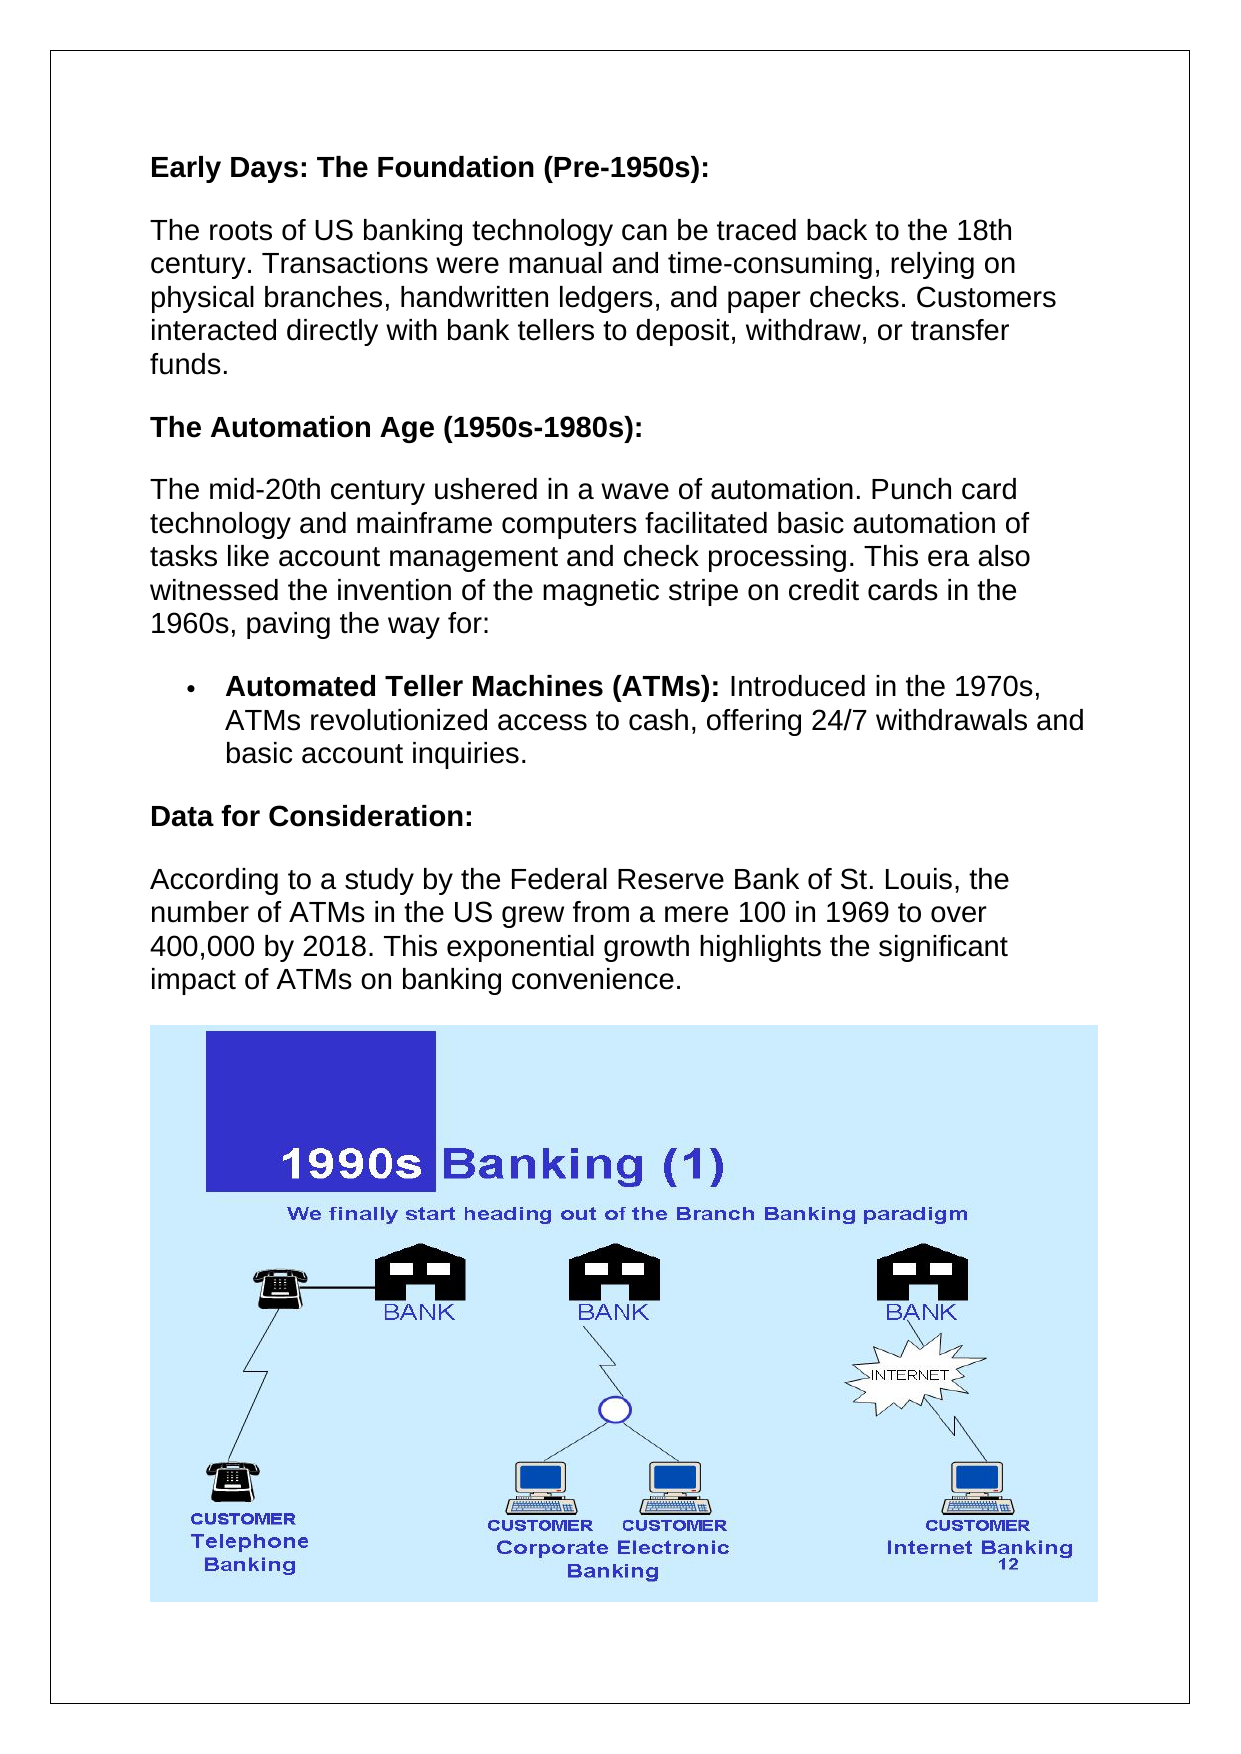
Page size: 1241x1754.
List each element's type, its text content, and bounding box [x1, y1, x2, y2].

list Automated Teller Machines (ATMs): Introduced in the 1970s, ATMs revolutionized access to cash, offering 24/7 withdrawals and basic account inquiries. [187, 669, 1090, 770]
text According to a study by the Federal Reserve Bank of St. Louis, the number of ATMs in the US grew from a mere 100 in 1969 to over 400,000 by 2018. This exponential growth highlights the significant impact of ATMs on banking convenience. [150, 862, 1090, 996]
text The Automation Age (1950s-1980s): [150, 409, 1090, 443]
text The mid-20th century ushered in a wave of automation. Punch card technology and mainframe computers facilitated basic automation of tasks like account management and check processing. This era also witnessed the invention of the magnetic stripe on credit cards in the 1960s, paving the way for: [150, 472, 1090, 640]
text Data for Consideration: [150, 799, 1090, 832]
text Early Days: The Foundation (Pre-1950s): [150, 150, 1090, 183]
text The roots of US banking technology can be traced back to the 18th century. Transactions were manual and time-consuming, relying on physical branches, handwritten ledgers, and paper checks. Customers interacted directly with bank tellers to deposit, withdraw, or transfer funds. [150, 213, 1090, 380]
picture [150, 1025, 1098, 1602]
